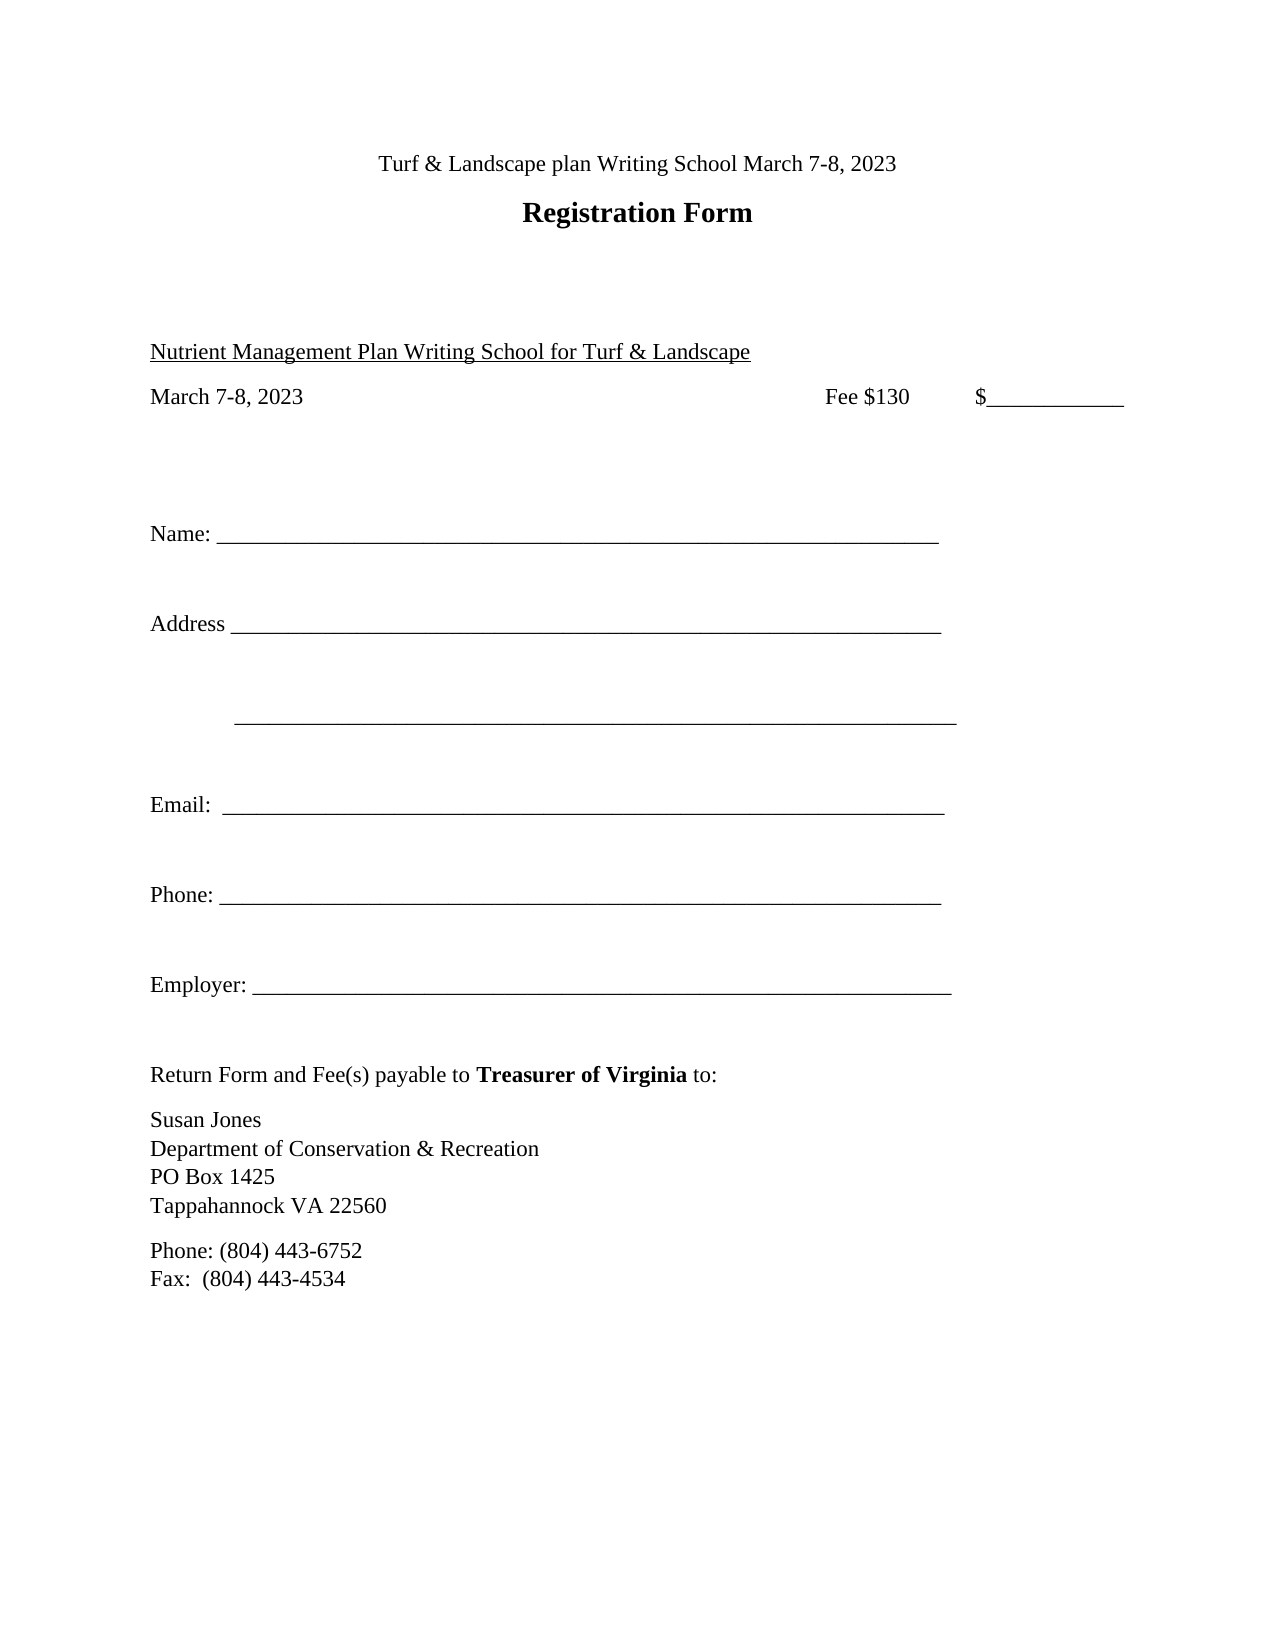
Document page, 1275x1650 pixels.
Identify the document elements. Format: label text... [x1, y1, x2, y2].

text Return Form and Fee(s) payable to Treasurer of Virginia to: [150, 1061, 1125, 1088]
text Address ______________________________________________________________ [150, 610, 1125, 637]
text Nutrient Management Plan Writing School for Turf & Landscape [150, 338, 1125, 364]
text PO Box 1425 [150, 1163, 1125, 1190]
text Employer: _____________________________________________________________ [150, 971, 1125, 998]
text Tappahannock VA 22560 [150, 1192, 1125, 1218]
text Registration Form [150, 195, 1125, 229]
text Susan Jones [150, 1107, 1125, 1133]
text Phone: (804) 443-6752 [150, 1237, 1125, 1263]
text Fax: (804) 443-4534 [150, 1265, 1125, 1292]
text March 7-8, 2023 Fee $130 $____________ [150, 383, 1125, 409]
text Name: _______________________________________________________________ [150, 520, 1125, 547]
text Email: _______________________________________________________________ [150, 791, 1125, 817]
text Department of Conservation & Recreation [150, 1135, 1125, 1161]
text Phone: _______________________________________________________________ [150, 881, 1125, 907]
text _______________________________________________________________ [234, 701, 1125, 727]
text Turf & Landscape plan Writing School March 7-8, 2023 [150, 150, 1125, 176]
